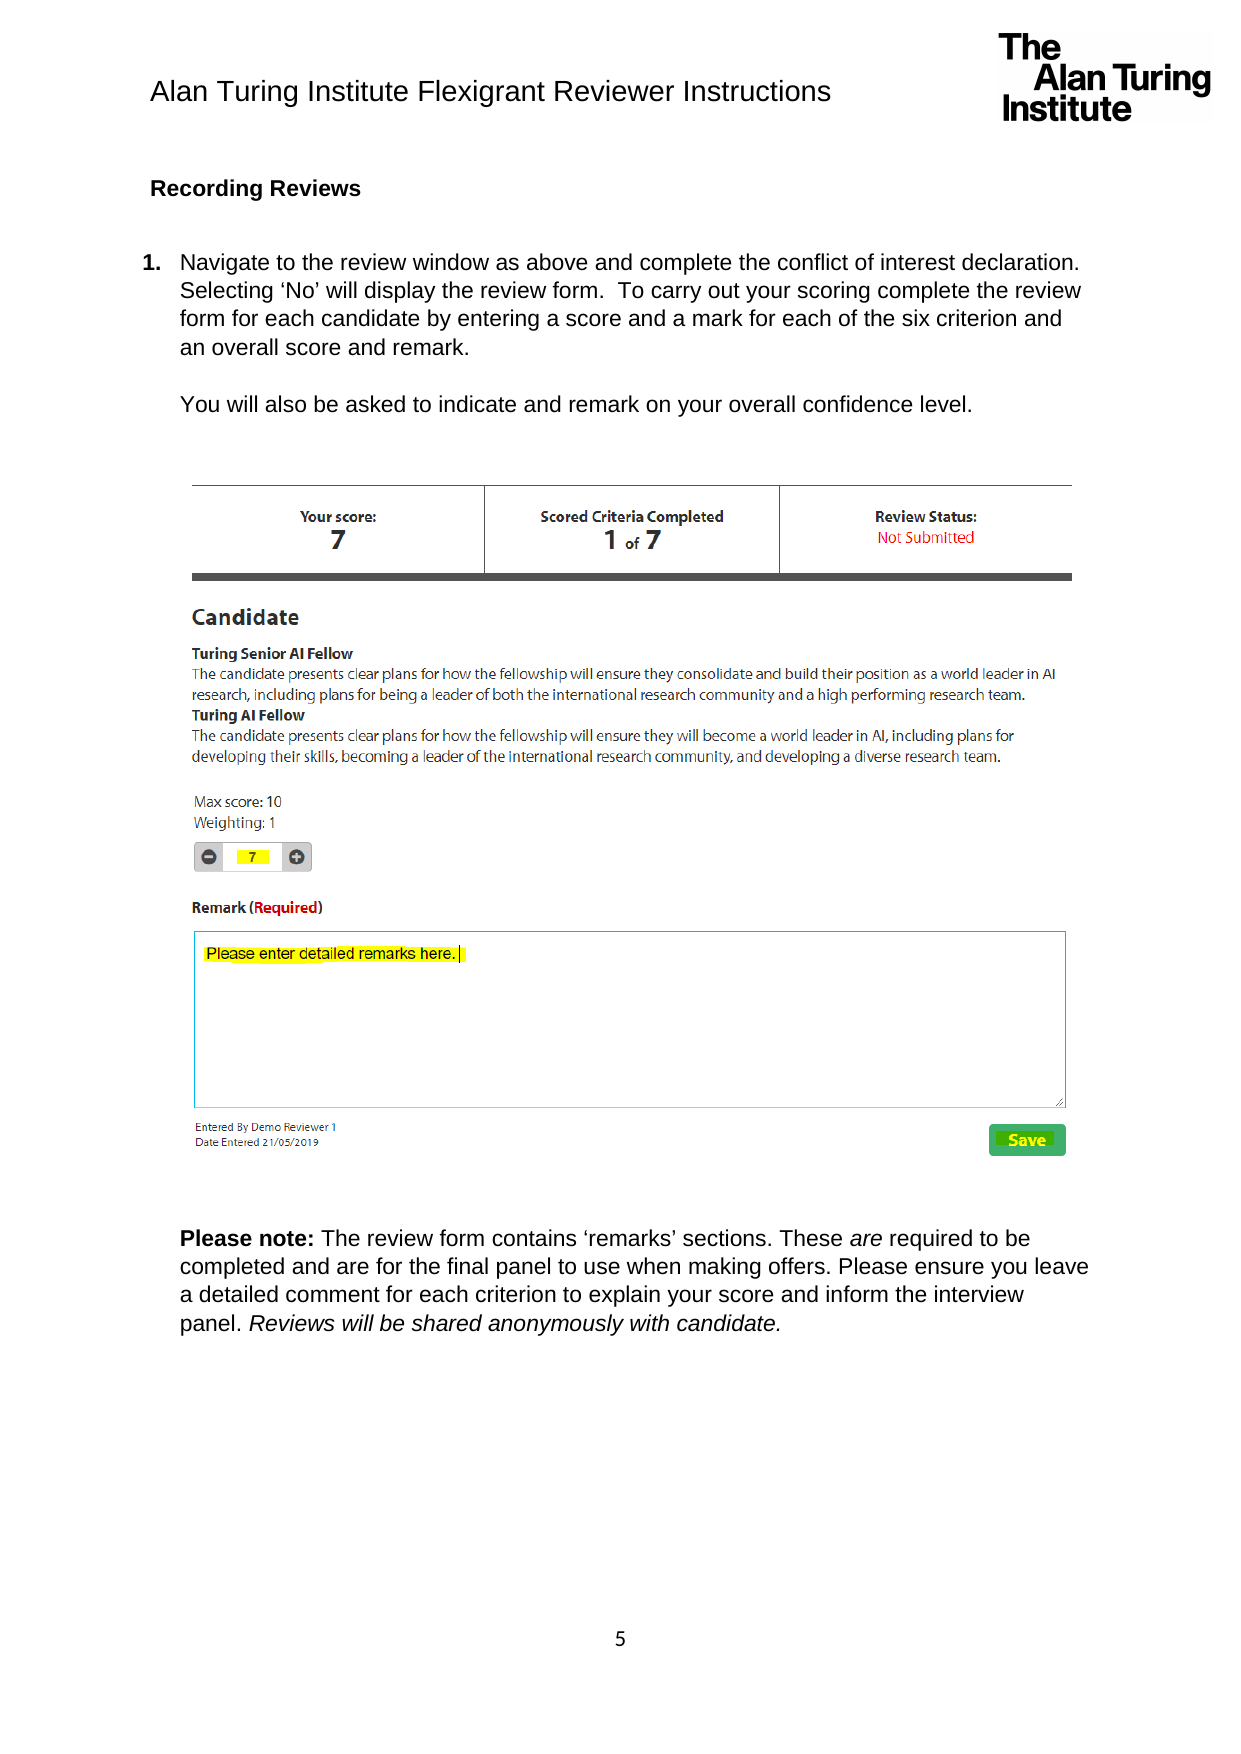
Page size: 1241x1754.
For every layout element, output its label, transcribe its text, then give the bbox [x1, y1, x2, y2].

list Navigate to the review window as above and complete the conflict of interest declaration. Selecting ‘No’ will display the review form. To carry out your scoring complete the review form for each candidate by entering a score and a mark for each of the six criterion and an overall score and remark. [142, 248, 1090, 360]
picture [179, 476, 1085, 1166]
picture [996, 31, 1213, 123]
subtitle Recording Reviews [150, 175, 1090, 201]
